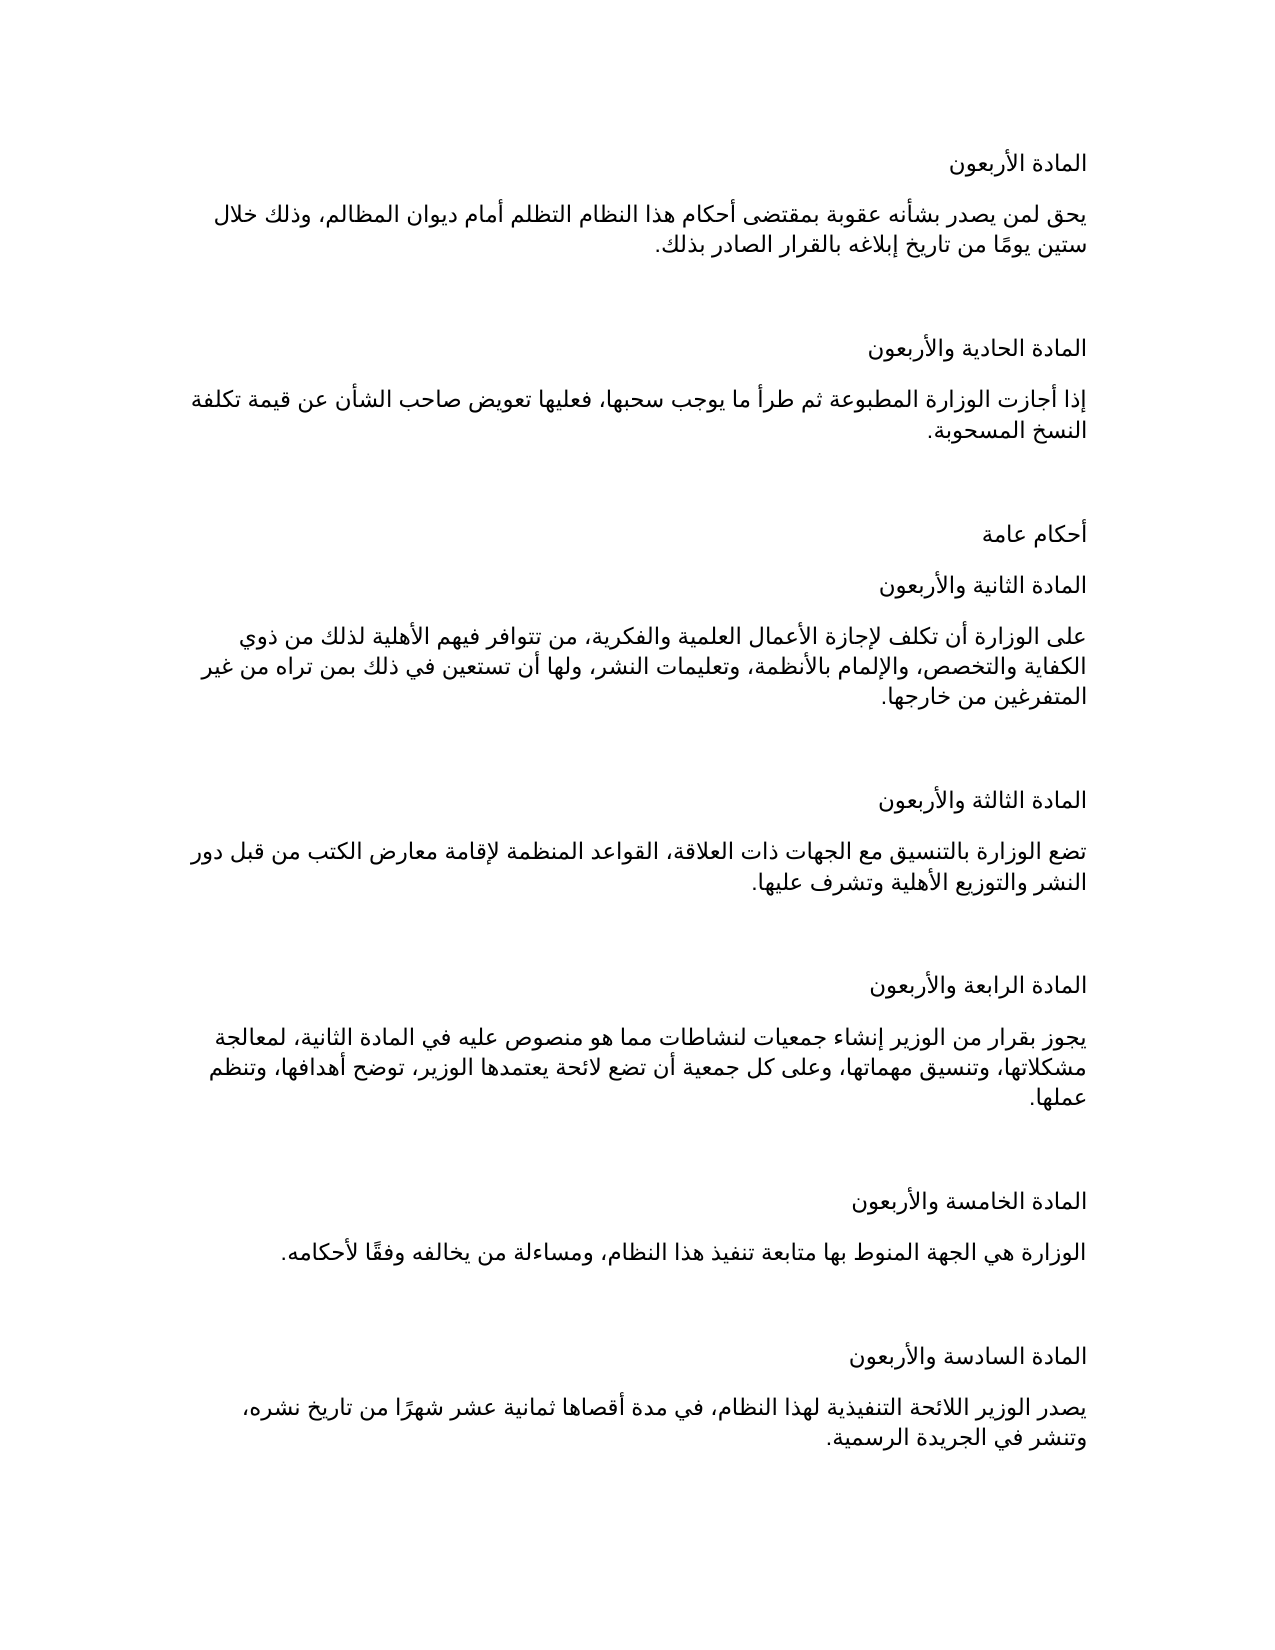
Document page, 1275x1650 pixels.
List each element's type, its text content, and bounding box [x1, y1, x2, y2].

text يجوز بقرار من الوزير إنشاء جمعيات لنشاطات مما هو منصوص عليه في المادة الثانية، لمعالجة مشكلاتها، وتنسيق مهماتها، وعلى كل جمعية أن تضع لائحة يعتمدها الوزير، توضح أهدافها، وتنظم عملها. [187, 1023, 1087, 1110]
text إذا أجازت الوزارة المطبوعة ثم طرأ ما يوجب سحبها، فعليها تعويض صاحب الشأن عن قيمة تكلفة النسخ المسحوبة. [187, 386, 1087, 443]
text تضع الوزارة بالتنسيق مع الجهات ذات العلاقة، القواعد المنظمة لإقامة معارض الكتب من قبل دور النشر والتوزيع الأهلية وتشرف عليها. [187, 838, 1087, 895]
text المادة الأربعون [187, 150, 1087, 176]
text أحكام عامة [187, 521, 1087, 547]
text يحق لمن يصدر بشأنه عقوبة بمقتضى أحكام هذا النظام التظلم أمام ديوان المظالم، وذلك خلال ستين يومًا من تاريخ إبلاغه بالقرار الصادر بذلك. [187, 201, 1087, 258]
text المادة الرابعة والأربعون [187, 972, 1087, 999]
text المادة الحادية والأربعون [187, 335, 1087, 362]
text المادة الثالثة والأربعون [187, 787, 1087, 813]
text الوزارة هي الجهة المنوط بها متابعة تنفيذ هذا النظام، ومساءلة من يخالفه وفقًا لأحكامه. [187, 1239, 1087, 1265]
text المادة الثانية والأربعون [187, 572, 1087, 598]
text المادة الخامسة والأربعون [187, 1188, 1087, 1214]
text يصدر الوزير اللائحة التنفيذية لهذا النظام، في مدة أقصاها ثمانية عشر شهرًا من تاريخ نشره، وتنشر في الجريدة الرسمية. [187, 1394, 1087, 1451]
text على الوزارة أن تكلف لإجازة الأعمال العلمية والفكرية، من تتوافر فيهم الأهلية لذلك من ذوي الكفاية والتخصص، والإلمام بالأنظمة، وتعليمات النشر، ولها أن تستعين في ذلك بمن تراه من غير المتفرغين من خارجها. [187, 623, 1087, 709]
text المادة السادسة والأربعون [187, 1343, 1087, 1369]
